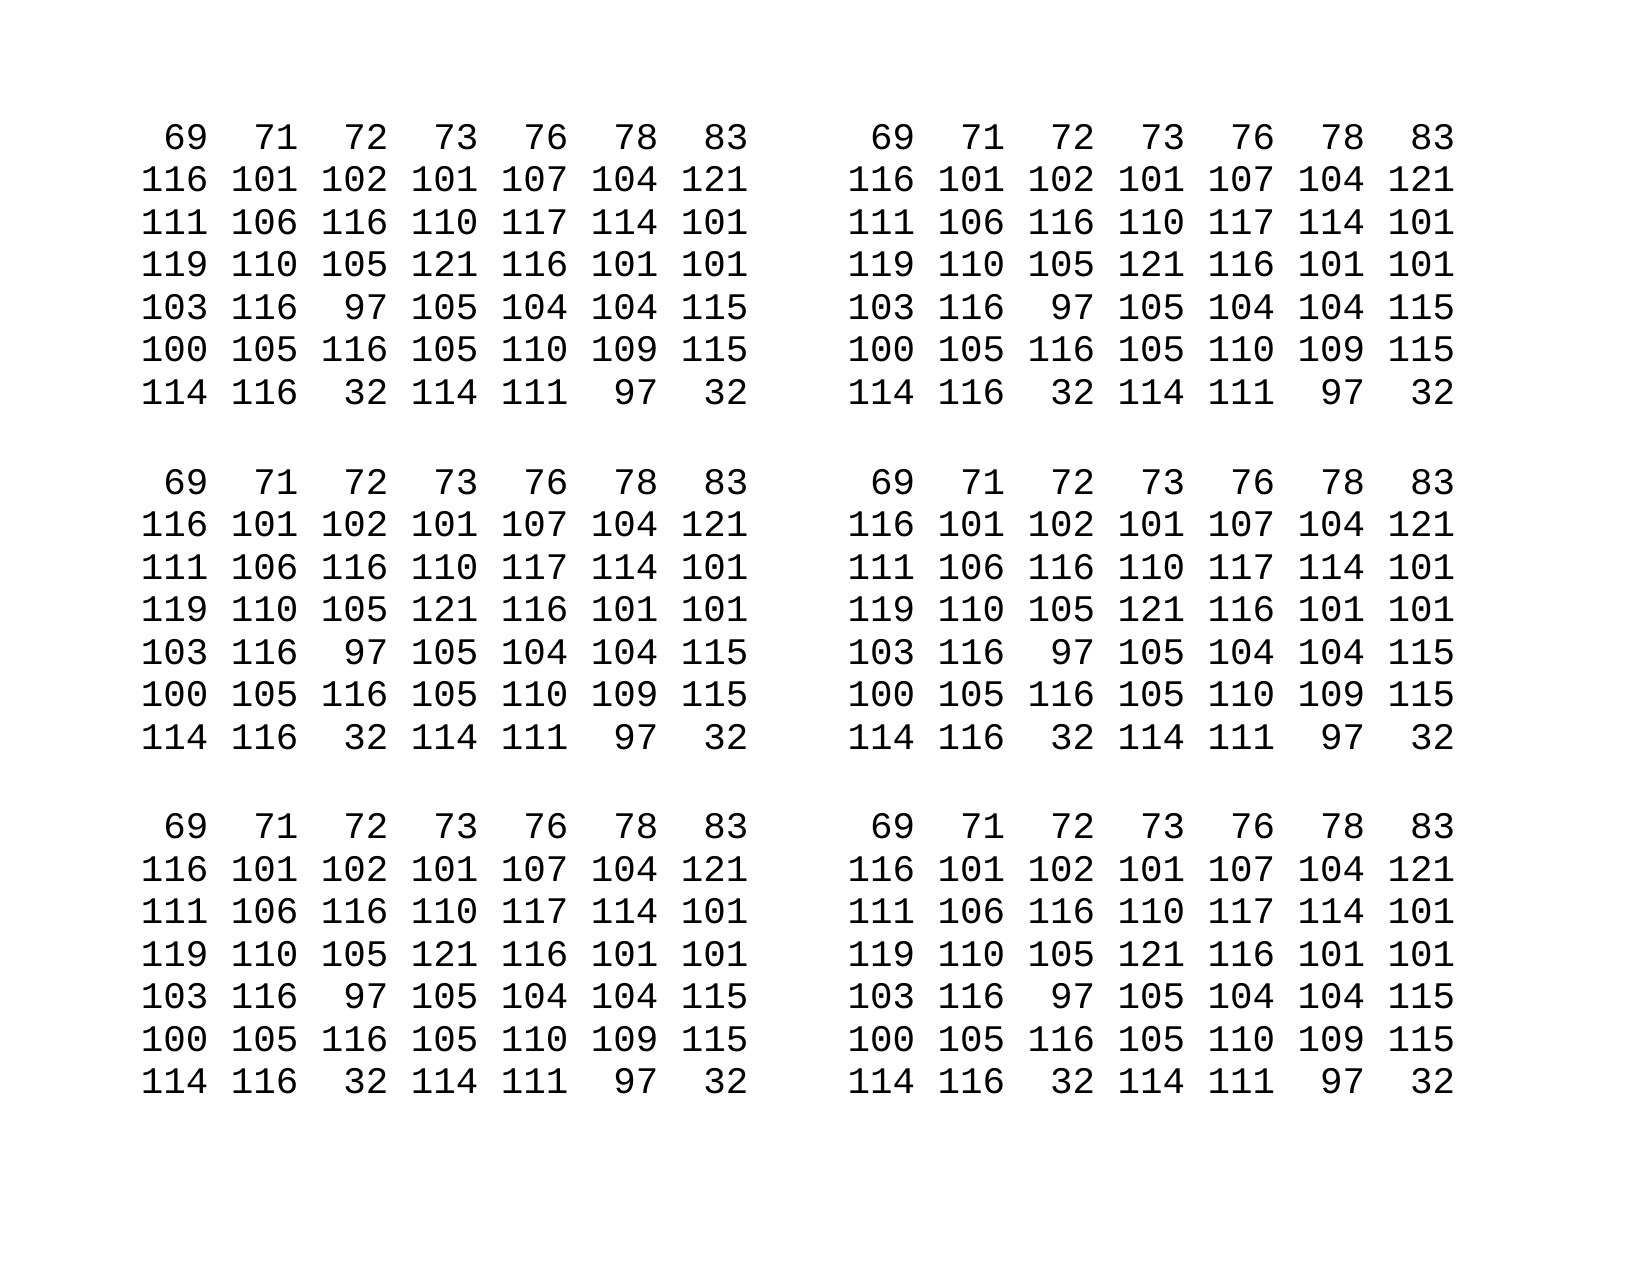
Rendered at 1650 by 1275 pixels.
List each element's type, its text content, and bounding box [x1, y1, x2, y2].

text 116 101 102 101 107 104 121 [825, 850, 1532, 892]
text 69 71 72 73 76 78 83 [118, 118, 825, 161]
text 69 71 72 73 76 78 83 [118, 463, 825, 505]
text 69 71 72 73 76 78 83 [825, 463, 1532, 505]
text 119 110 105 121 116 101 101 [118, 590, 825, 633]
text 111 106 116 110 117 114 101 [118, 892, 825, 935]
text 119 110 105 121 116 101 101 [825, 246, 1532, 288]
text 103 116 97 105 104 104 115 [118, 977, 825, 1020]
text 119 110 105 121 116 101 101 [118, 246, 825, 288]
text 116 101 102 101 107 104 121 [118, 505, 825, 548]
text 111 106 116 110 117 114 101 [825, 892, 1532, 935]
text 69 71 72 73 76 78 83 [118, 807, 825, 850]
text 114 116 32 114 111 97 32 [825, 1062, 1532, 1105]
text 119 110 105 121 116 101 101 [825, 590, 1532, 633]
text 100 105 116 105 110 109 115 [825, 675, 1532, 718]
text 103 116 97 105 104 104 115 [118, 633, 825, 675]
text 114 116 32 114 111 97 32 [118, 718, 825, 760]
text 100 105 116 105 110 109 115 [118, 1020, 825, 1062]
text 111 106 116 110 117 114 101 [118, 548, 825, 590]
text 114 116 32 114 111 97 32 [825, 718, 1532, 760]
text 103 116 97 105 104 104 115 [118, 288, 825, 331]
text 111 106 116 110 117 114 101 [825, 548, 1532, 590]
text 100 105 116 105 110 109 115 [825, 1020, 1532, 1062]
text 100 105 116 105 110 109 115 [825, 331, 1532, 373]
text 116 101 102 101 107 104 121 [118, 161, 825, 203]
text 111 106 116 110 117 114 101 [825, 203, 1532, 246]
text 100 105 116 105 110 109 115 [118, 331, 825, 373]
text 116 101 102 101 107 104 121 [825, 161, 1532, 203]
text 119 110 105 121 116 101 101 [118, 935, 825, 977]
text 103 116 97 105 104 104 115 [825, 977, 1532, 1020]
text 69 71 72 73 76 78 83 [825, 807, 1532, 850]
text 116 101 102 101 107 104 121 [825, 505, 1532, 548]
text 100 105 116 105 110 109 115 [118, 675, 825, 718]
text 103 116 97 105 104 104 115 [825, 633, 1532, 675]
text 114 116 32 114 111 97 32 [118, 373, 825, 416]
text 114 116 32 114 111 97 32 [118, 1062, 825, 1105]
text 103 116 97 105 104 104 115 [825, 288, 1532, 331]
text 114 116 32 114 111 97 32 [825, 373, 1532, 416]
text 116 101 102 101 107 104 121 [118, 850, 825, 892]
text 119 110 105 121 116 101 101 [825, 935, 1532, 977]
text 111 106 116 110 117 114 101 [118, 203, 825, 246]
text 69 71 72 73 76 78 83 [825, 118, 1532, 161]
